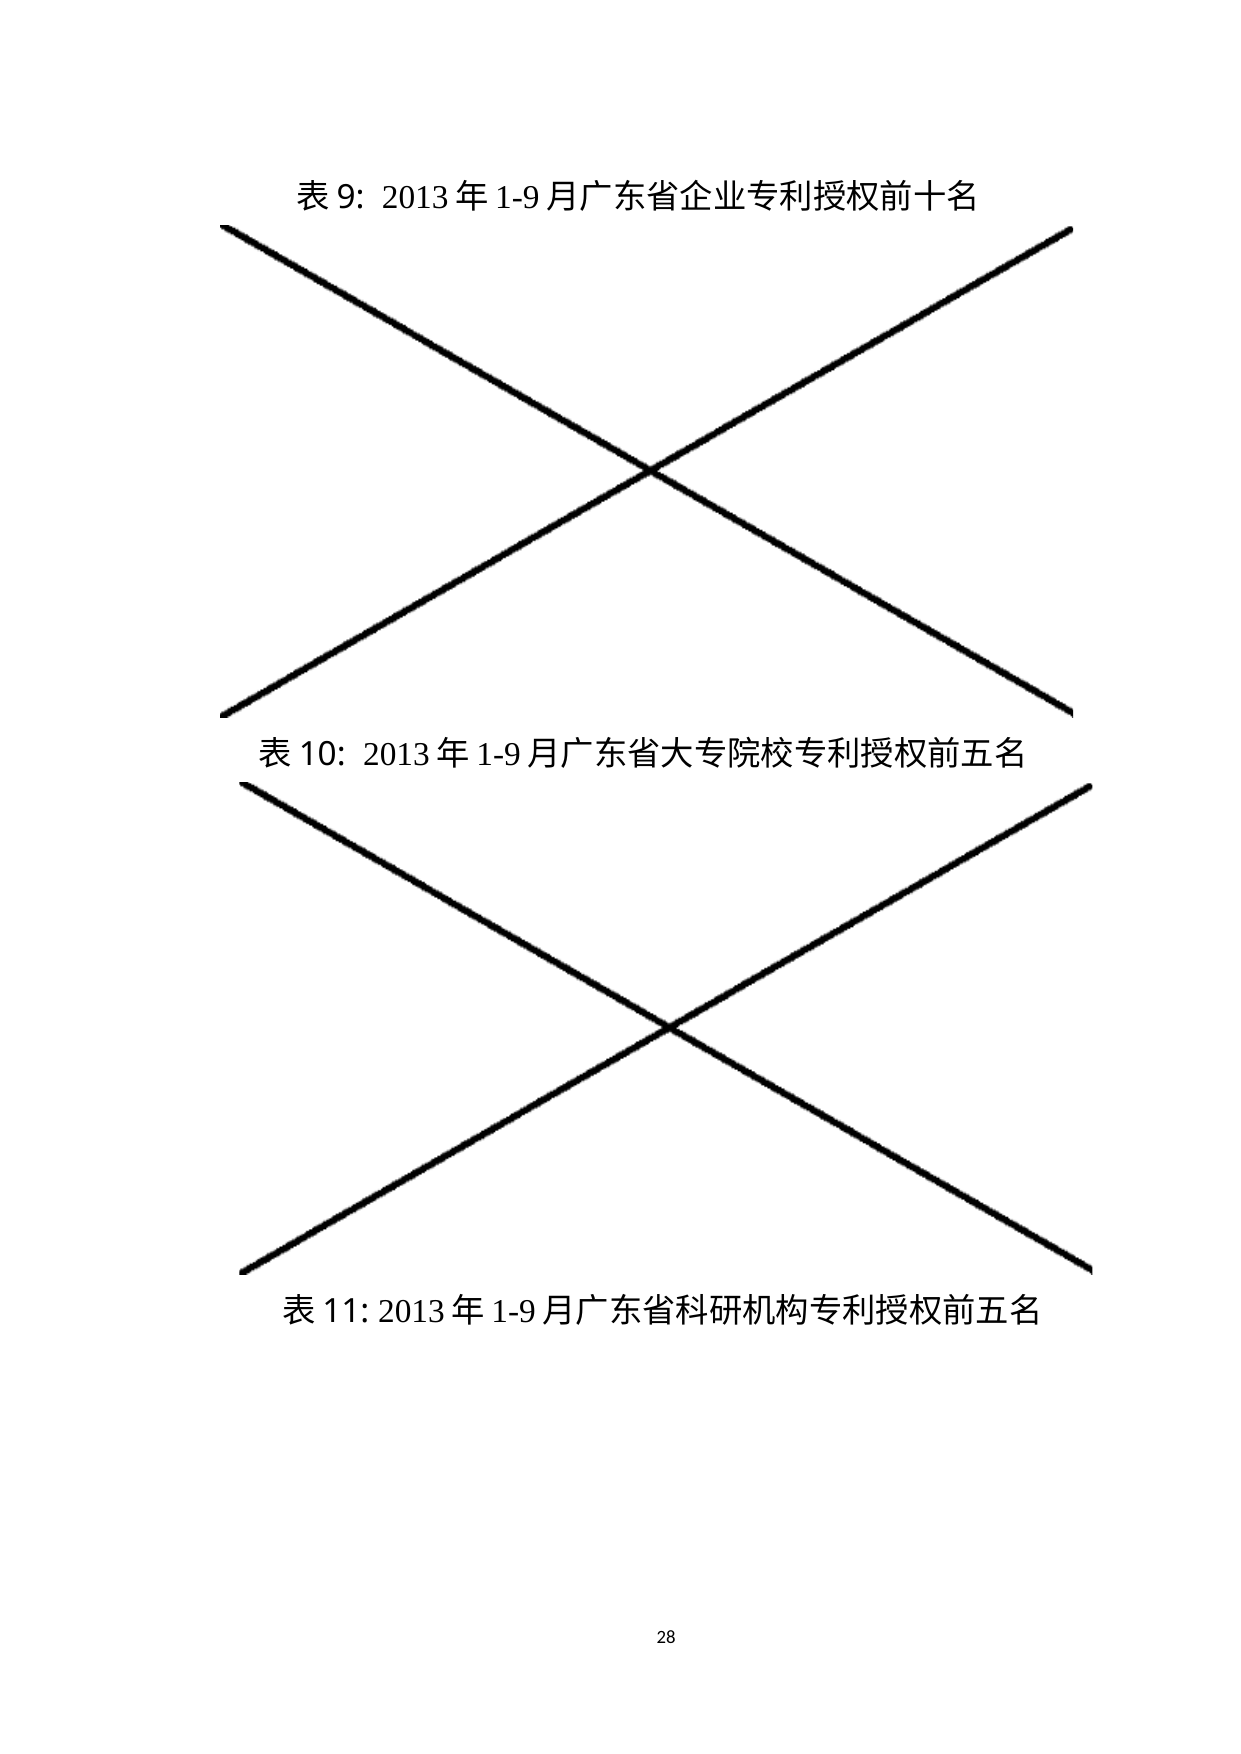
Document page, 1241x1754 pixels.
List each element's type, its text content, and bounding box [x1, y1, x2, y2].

picture [239, 782, 1093, 1275]
text 表10: 2013年1-9月广东省大专院校专利授权前五名 [168, 721, 1125, 782]
picture [220, 225, 1074, 718]
text 表9: 2013年1-9月广东省企业专利授权前十名 [151, 164, 1125, 226]
text 表11: 2013年1-9月广东省科研机构专利授权前五名 [132, 1277, 1125, 1339]
